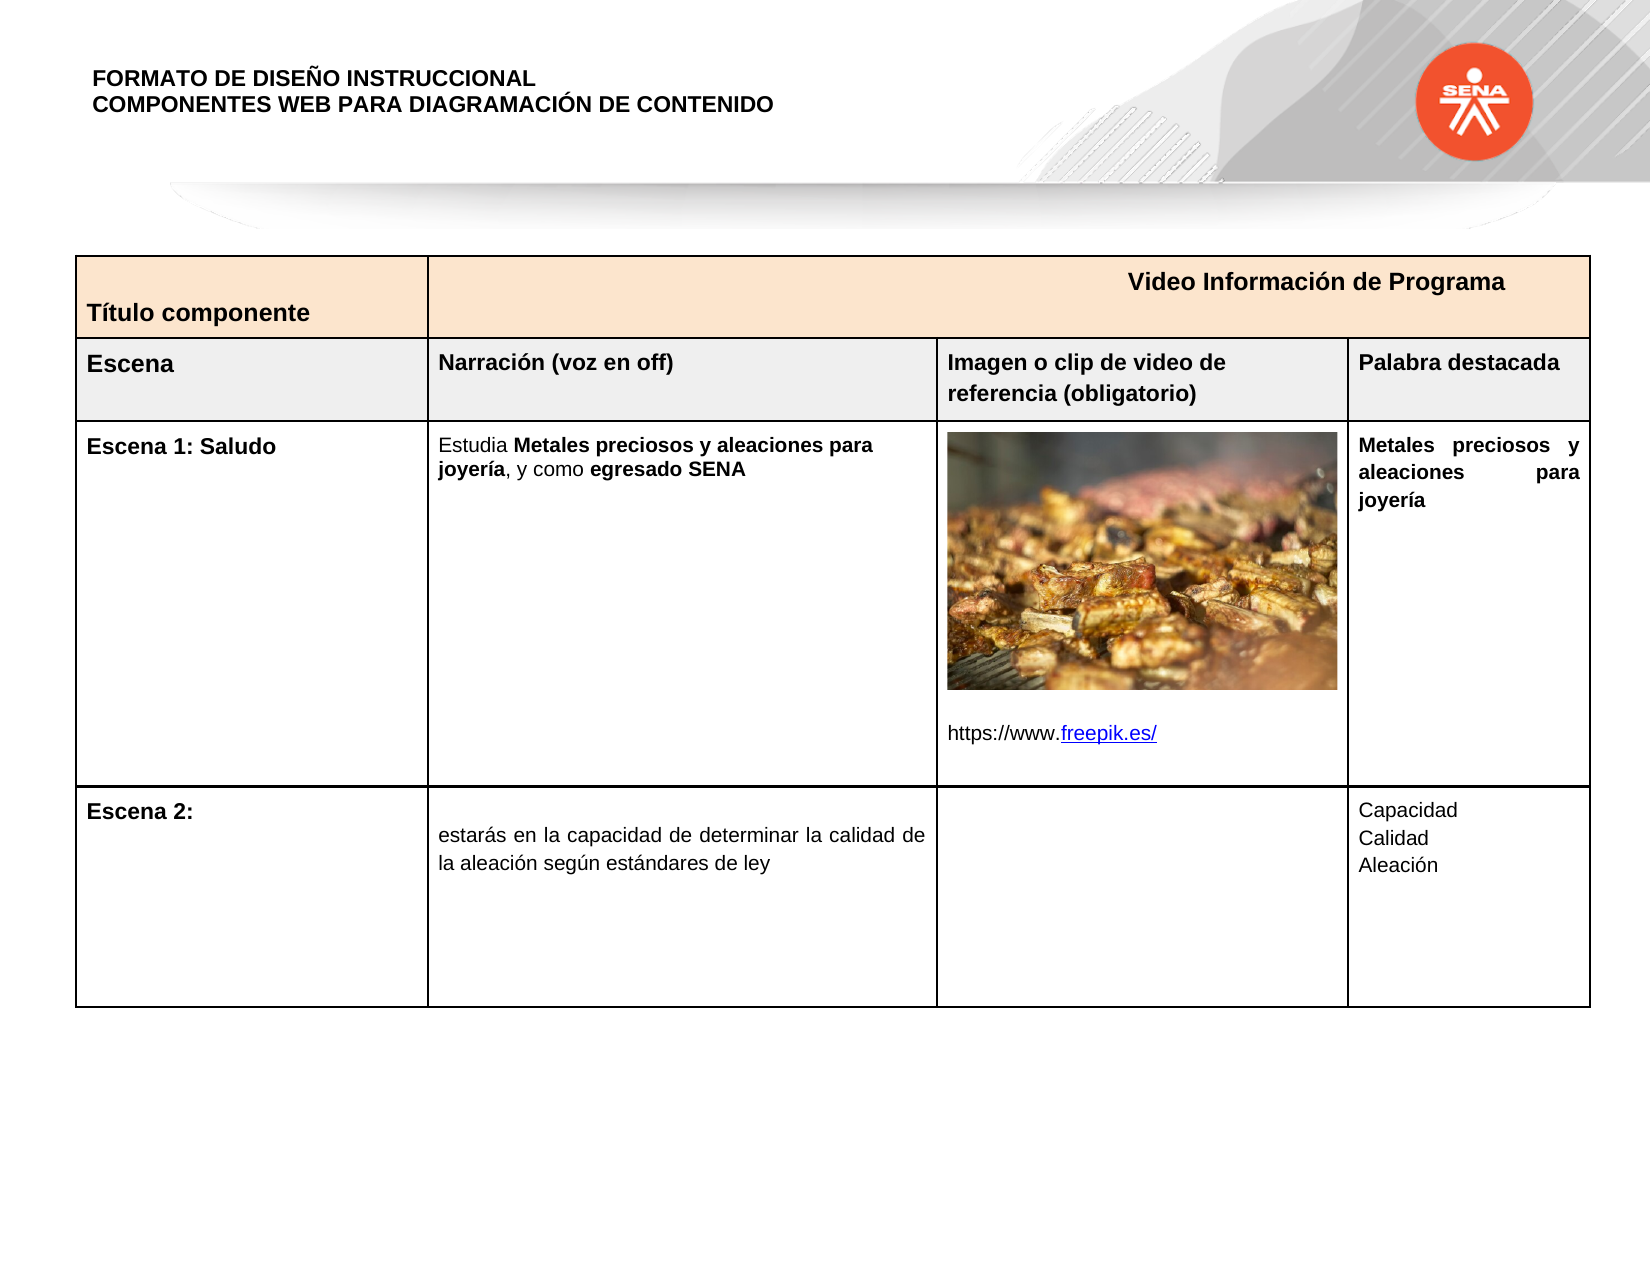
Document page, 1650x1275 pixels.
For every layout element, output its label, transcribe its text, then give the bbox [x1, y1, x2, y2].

table_cell Palabra destacada [1349, 339, 1589, 420]
table_header Título componente [77, 257, 427, 337]
table_cell https://www.freepik.es/ [938, 422, 1347, 785]
table_cell [938, 788, 1347, 1006]
table_cell Escena 2: [77, 788, 427, 1006]
table_cell Narración (voz en off) [429, 339, 936, 420]
table_cell Capacidad Calidad Aleación [1349, 788, 1589, 1006]
table_cell estarás en la capacidad de determinar la calidad de la aleación según estándares de ley [429, 788, 936, 1006]
table_cell Imagen o clip de video de referencia (obligatorio) [938, 339, 1347, 420]
table_header Video Información de Programa [429, 257, 1589, 337]
table_cell Metales preciosos y aleaciones para joyería [1349, 422, 1589, 785]
table_cell Escena 1: Saludo [77, 422, 427, 785]
picture [0, 0, 1650, 229]
picture [947, 432, 1338, 690]
table_cell Estudia Metales preciosos y aleaciones para joyería, y como egresado SENA [429, 422, 936, 785]
table_cell Escena [77, 339, 427, 420]
